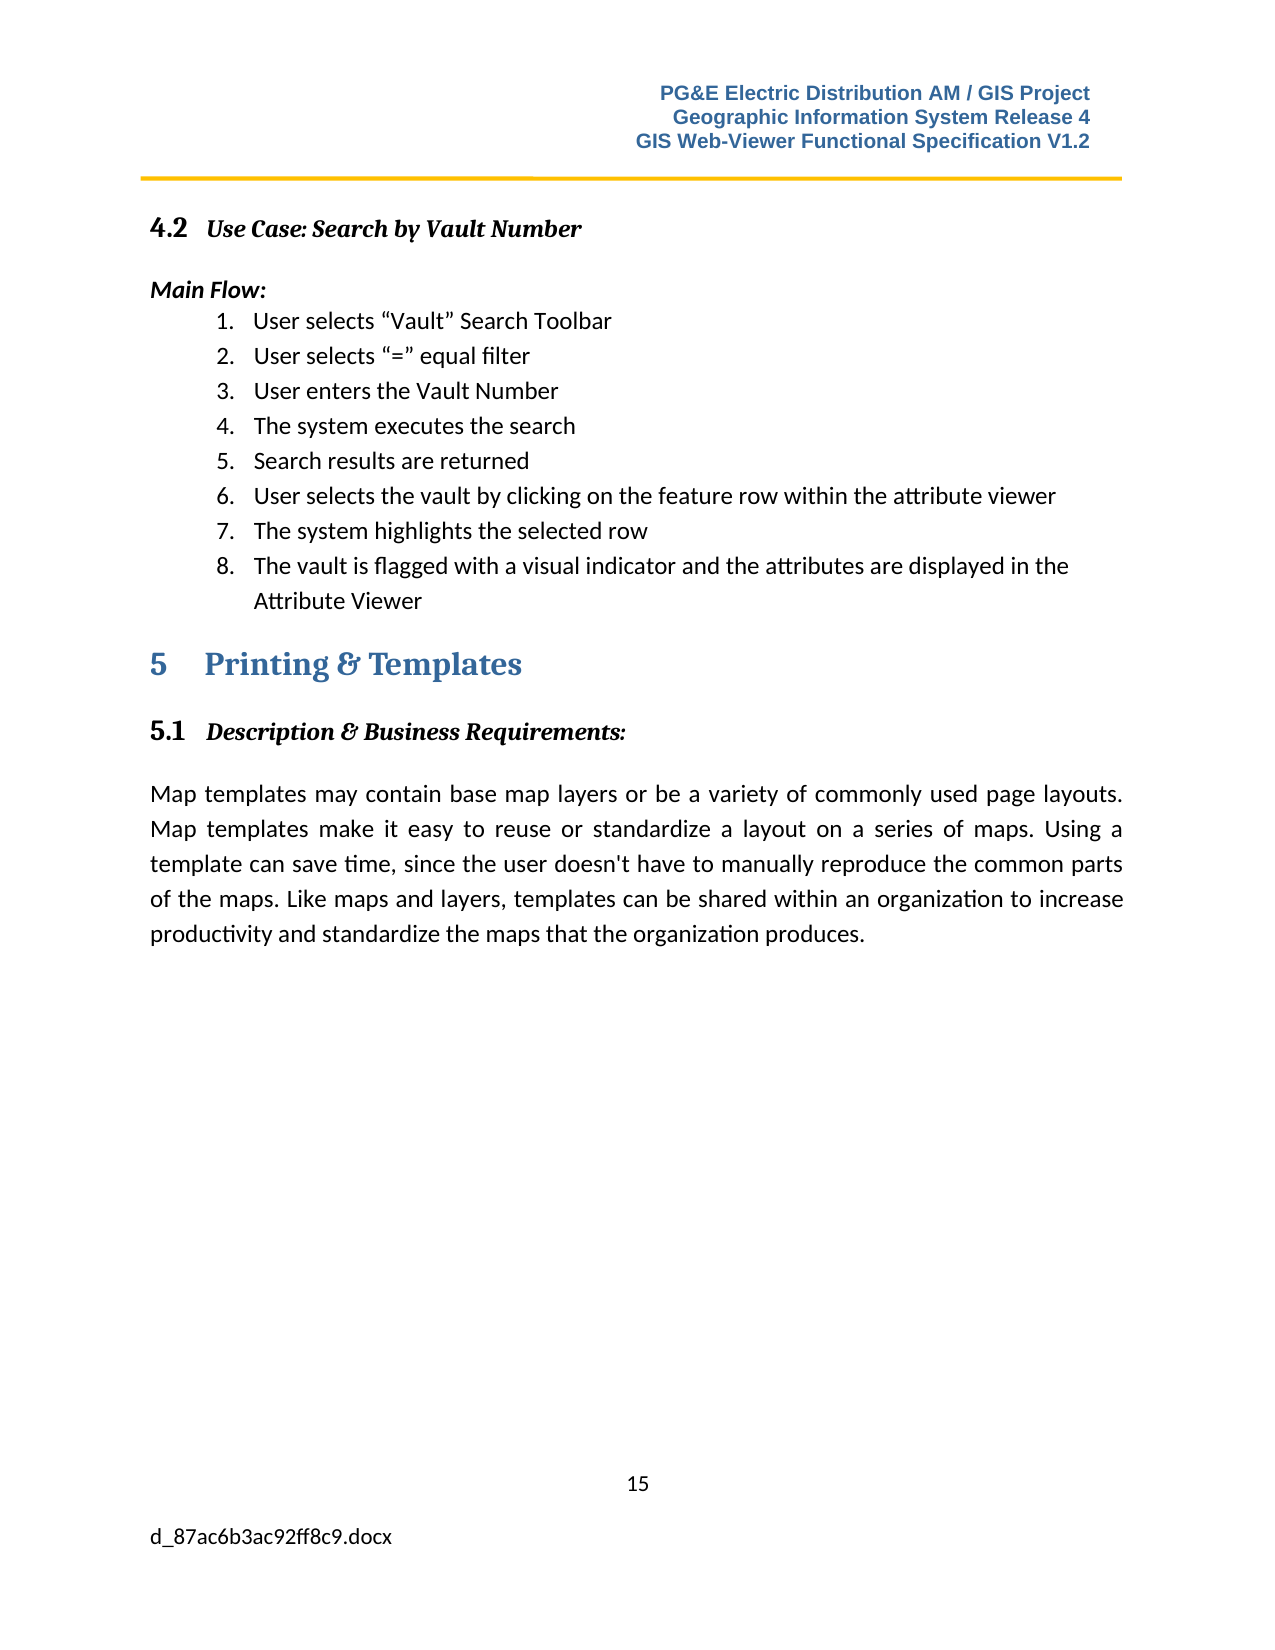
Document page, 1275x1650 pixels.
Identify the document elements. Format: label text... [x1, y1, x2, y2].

subtitle Use Case: Search by Vault Number [150, 211, 1125, 244]
text Main Flow: [150, 274, 1125, 305]
list The system executes the search [216, 410, 1125, 441]
list User selects “Vault” Search Toolbar [215, 305, 1125, 336]
text Map templates may contain base map layers or be a variety of commonly used page layouts. Map templates make it easy to reuse or standardize a layout on a series of maps. Using a template can save time, since the user doesn't have to manually reproduce the common parts of the maps. Like maps and layers, templates can be shared within an organization to increase productivity and standardize the maps that the organization produces. [150, 778, 1125, 948]
list The vault is flagged with a visual indicator and the attributes are displayed in the Attribute Viewer [216, 550, 1125, 616]
list User enters the Vault Number [216, 375, 1125, 406]
list Search results are returned [216, 445, 1125, 476]
subtitle Printing & Templates [150, 645, 1125, 683]
subtitle Description & Business Requirements: [150, 714, 1125, 748]
list User selects “=” equal filter [216, 340, 1125, 371]
list The system highlights the selected row [216, 515, 1125, 546]
list User selects the vault by clicking on the feature row within the attribute viewer [216, 480, 1125, 511]
